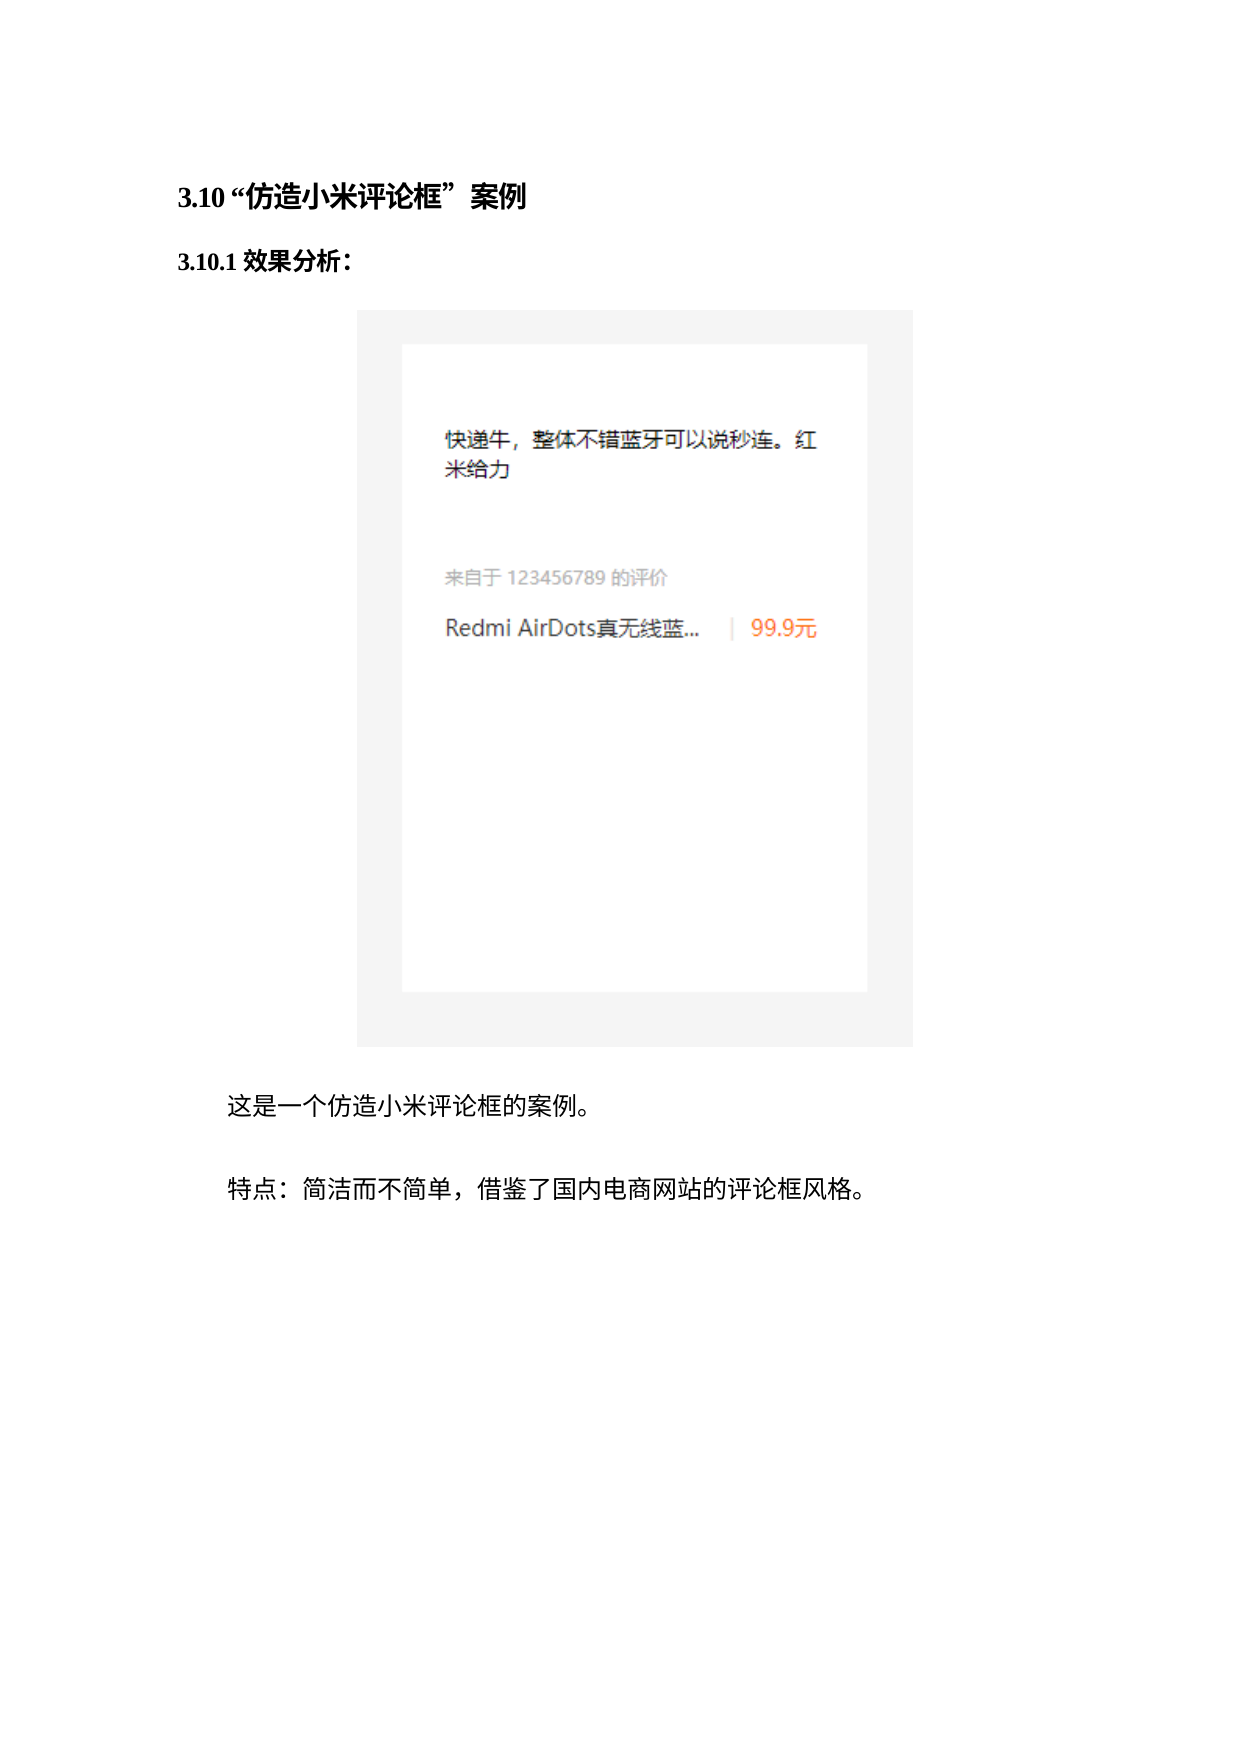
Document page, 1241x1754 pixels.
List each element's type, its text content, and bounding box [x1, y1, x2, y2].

text 特点：简洁而不简单，借鉴了国内电商网站的评论框风格。 [177, 1155, 1092, 1220]
text 这是一个仿造小米评论框的案例。 [177, 1072, 1092, 1137]
picture [357, 310, 913, 1047]
subtitle 3.10 “仿造小米评论框”案例 [177, 162, 1092, 227]
subtitle 3.10.1 效果分析： [177, 227, 1092, 292]
